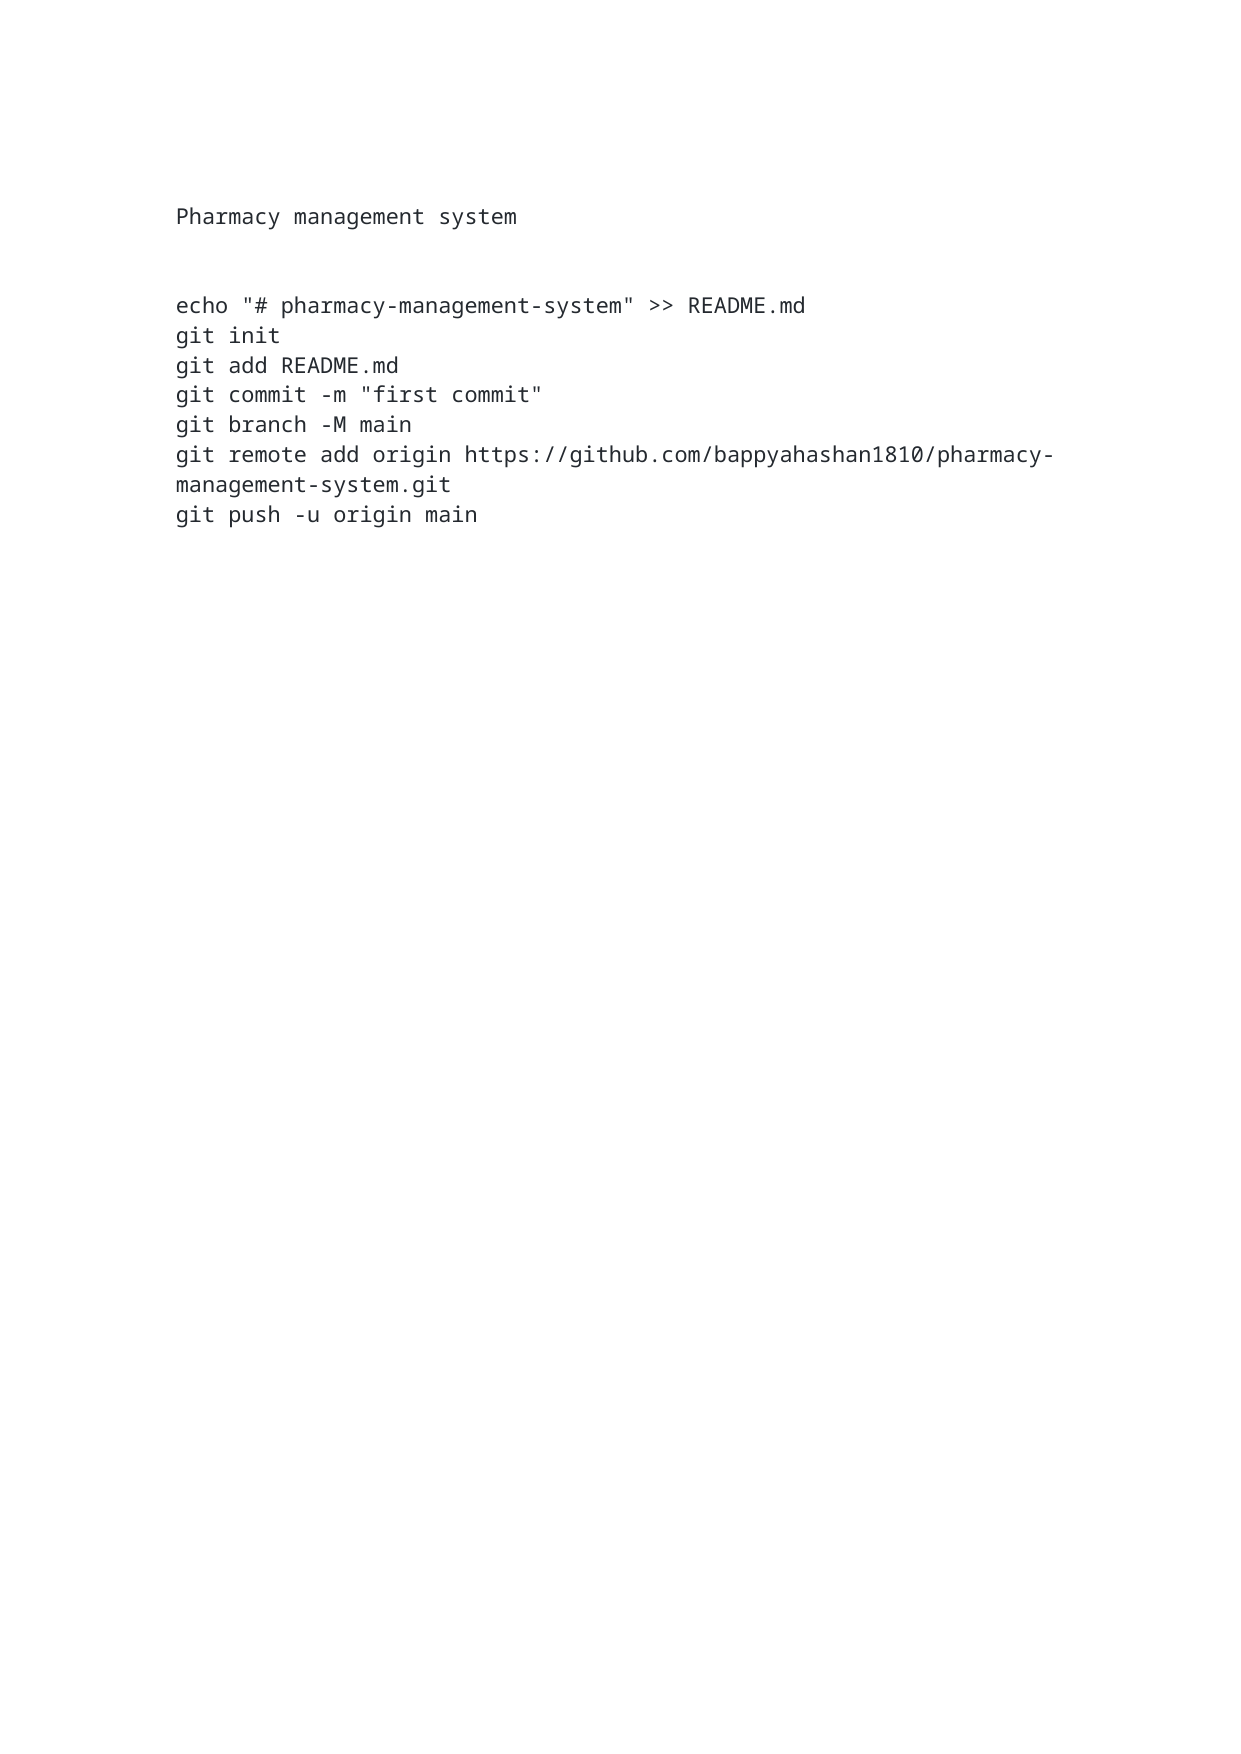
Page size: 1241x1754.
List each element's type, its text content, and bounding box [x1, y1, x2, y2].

text git init [176, 320, 1137, 349]
text git remote add origin https://github.com/bappyahashan1810/pharmacy-management-system.git [176, 439, 1137, 498]
text git branch -M main [176, 409, 1137, 439]
text git push -u origin main [176, 498, 1137, 528]
text Pharmacy management system [176, 201, 1137, 230]
text git commit -m "first commit" [176, 379, 1137, 409]
text echo "# pharmacy-management-system" >> README.md [176, 290, 1137, 320]
text git add README.md [176, 349, 1137, 379]
